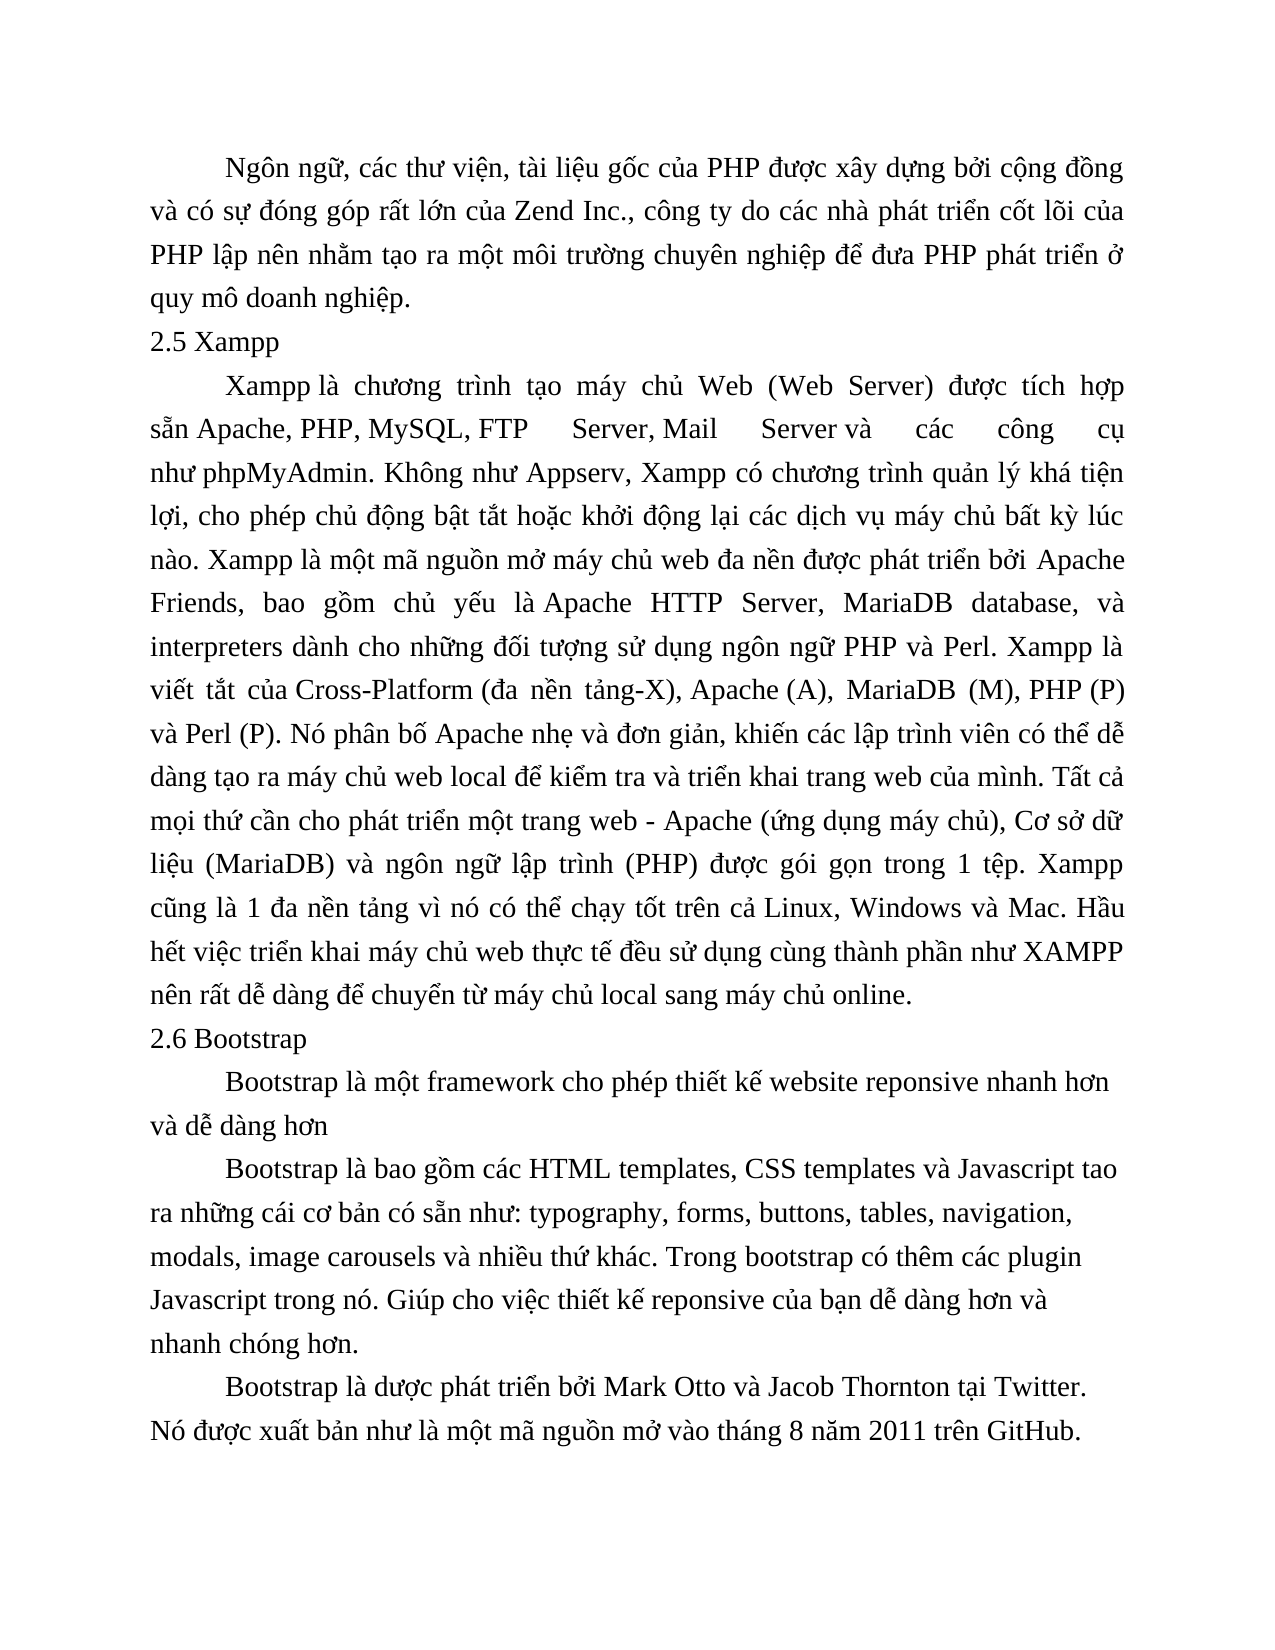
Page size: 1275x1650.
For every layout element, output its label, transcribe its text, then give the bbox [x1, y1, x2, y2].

text Ngôn ngữ, các thư viện, tài liệu gốc của PHP được xây dựng bởi cộng đồng và có sự đóng góp rất lớn của Zend Inc., công ty do các nhà phát triển cốt lõi của PHP lập nên nhằm tạo ra một môi trường chuyên nghiệp để đưa PHP phát triển ở quy mô doanh nghiệp. [150, 150, 1125, 314]
text 2.5 Xampp [150, 324, 1125, 358]
text 2.6 Bootstrap [150, 1021, 1125, 1054]
text Xampp là chương trình tạo máy chủ Web (Web Server) được tích hợp sẵn Apache, PHP, MySQL, FTP Server, Mail Server và các công cụ như phpMyAdmin. Không như Appserv, Xampp có chương trình quản lý khá tiện lợi, cho phép chủ động bật tắt hoặc khởi động lại các dịch vụ máy chủ bất kỳ lúc nào. Xampp là một mã nguồn mở máy chủ web đa nền được phát triển bởi Apache Friends, bao gồm chủ yếu là Apache HTTP Server, MariaDB database, và interpreters dành cho những đối tượng sử dụng ngôn ngữ PHP và Perl. Xampp là viết tắt của Cross-Platform (đa nền tảng-X), Apache (A), MariaDB (M), PHP (P) và Perl (P). Nó phân bố Apache nhẹ và đơn giản, khiến các lập trình viên có thể dễ dàng tạo ra máy chủ web local để kiểm tra và triển khai trang web của mình. Tất cả mọi thứ cần cho phát triển một trang web - Apache (ứng dụng máy chủ), Cơ sở dữ liệu (MariaDB) và ngôn ngữ lập trình (PHP) được gói gọn trong 1 tệp. Xampp cũng là 1 đa nền tảng vì nó có thể chạy tốt trên cả Linux, Windows và Mac. Hầu hết việc triển khai máy chủ web thực tế đều sử dụng cùng thành phần như XAMPP nên rất dễ dàng để chuyển từ máy chủ local sang máy chủ online. [150, 368, 1125, 1011]
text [150, 1064, 1125, 1446]
